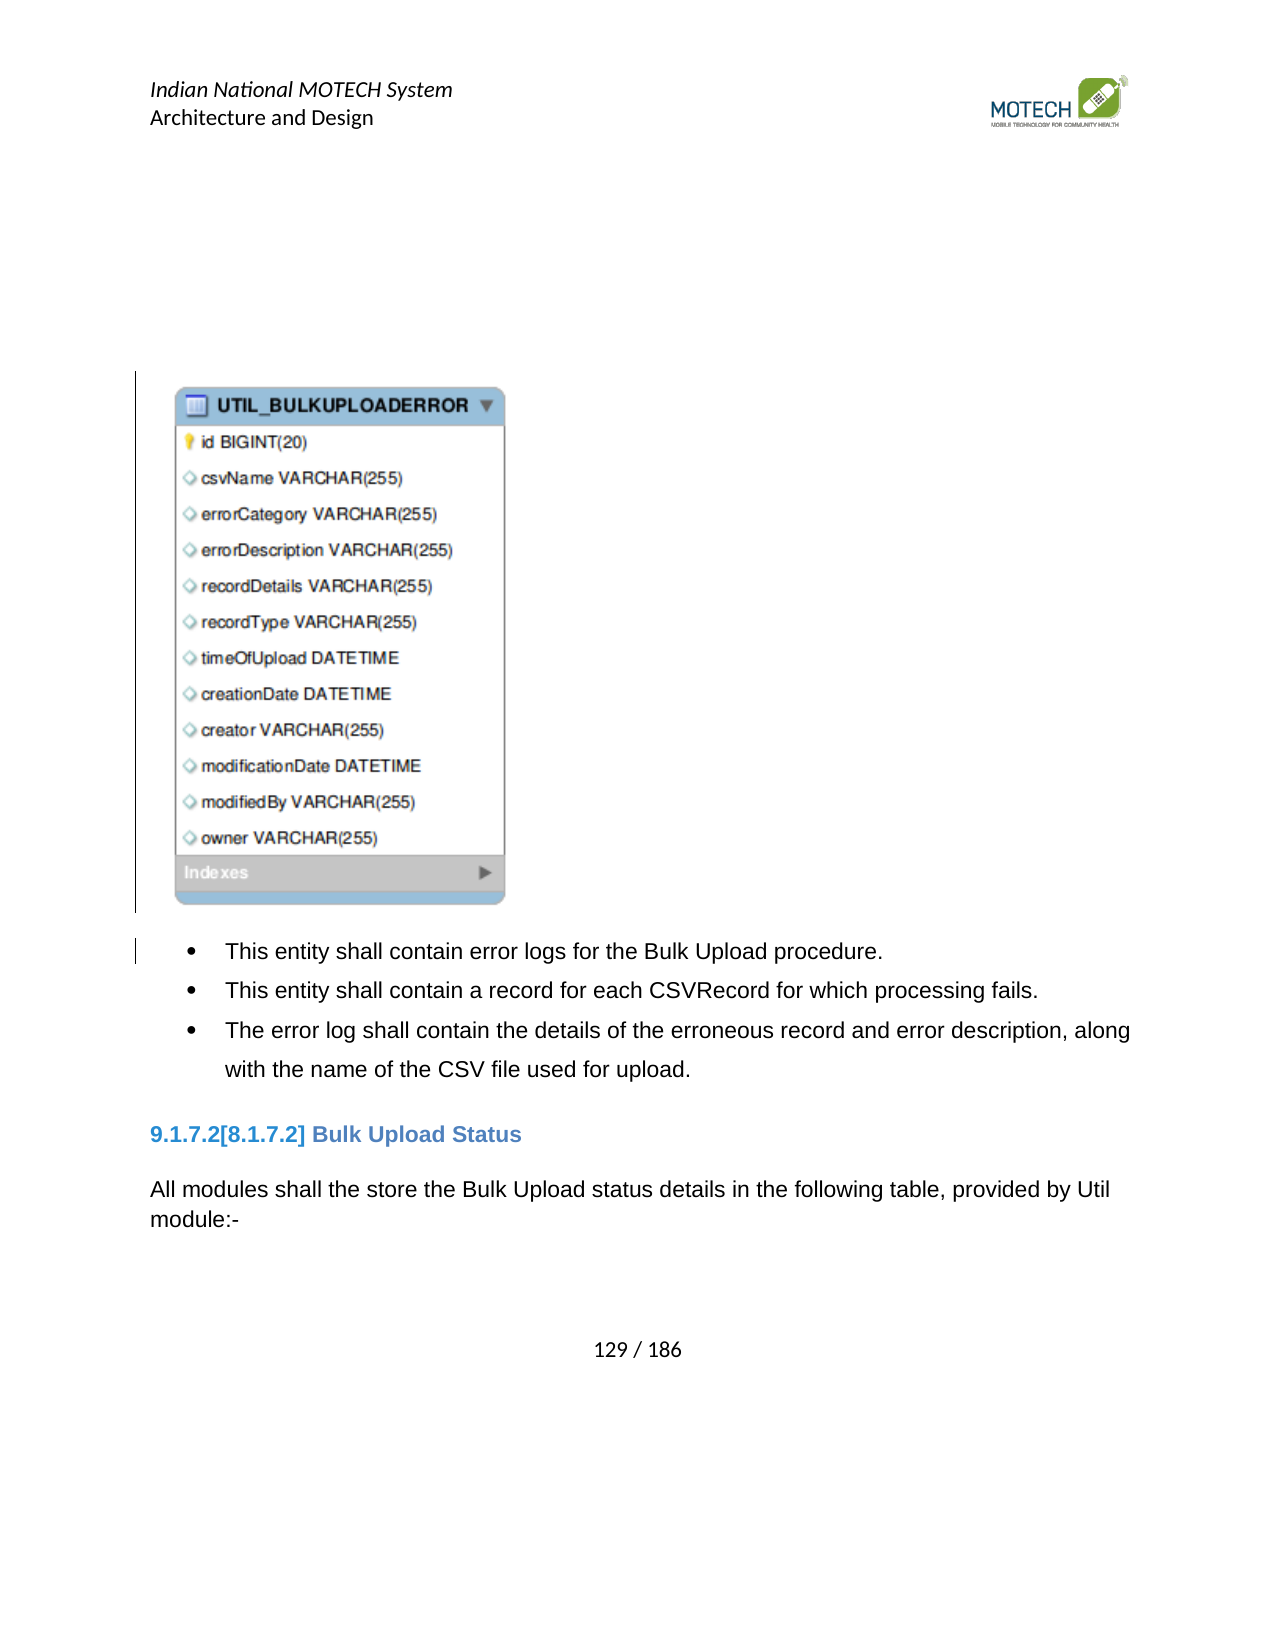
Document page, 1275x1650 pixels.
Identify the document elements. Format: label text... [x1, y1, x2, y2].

text All modules shall the store the Bulk Upload status details in the following table, provided by Util module:- [150, 1176, 1153, 1232]
picture [150, 370, 525, 913]
list This entity shall contain a record for each CSVRecord for which processing fails. [187, 977, 1153, 1004]
list The error log shall contain the details of the erroneous record and error description, along with the name of the CSV file used for upload. [187, 1017, 1153, 1083]
subtitle Bulk Upload Status [150, 1121, 1153, 1147]
picture [991, 75, 1129, 127]
list This entity shall contain error logs for the Bulk Upload procedure. [187, 938, 1153, 964]
